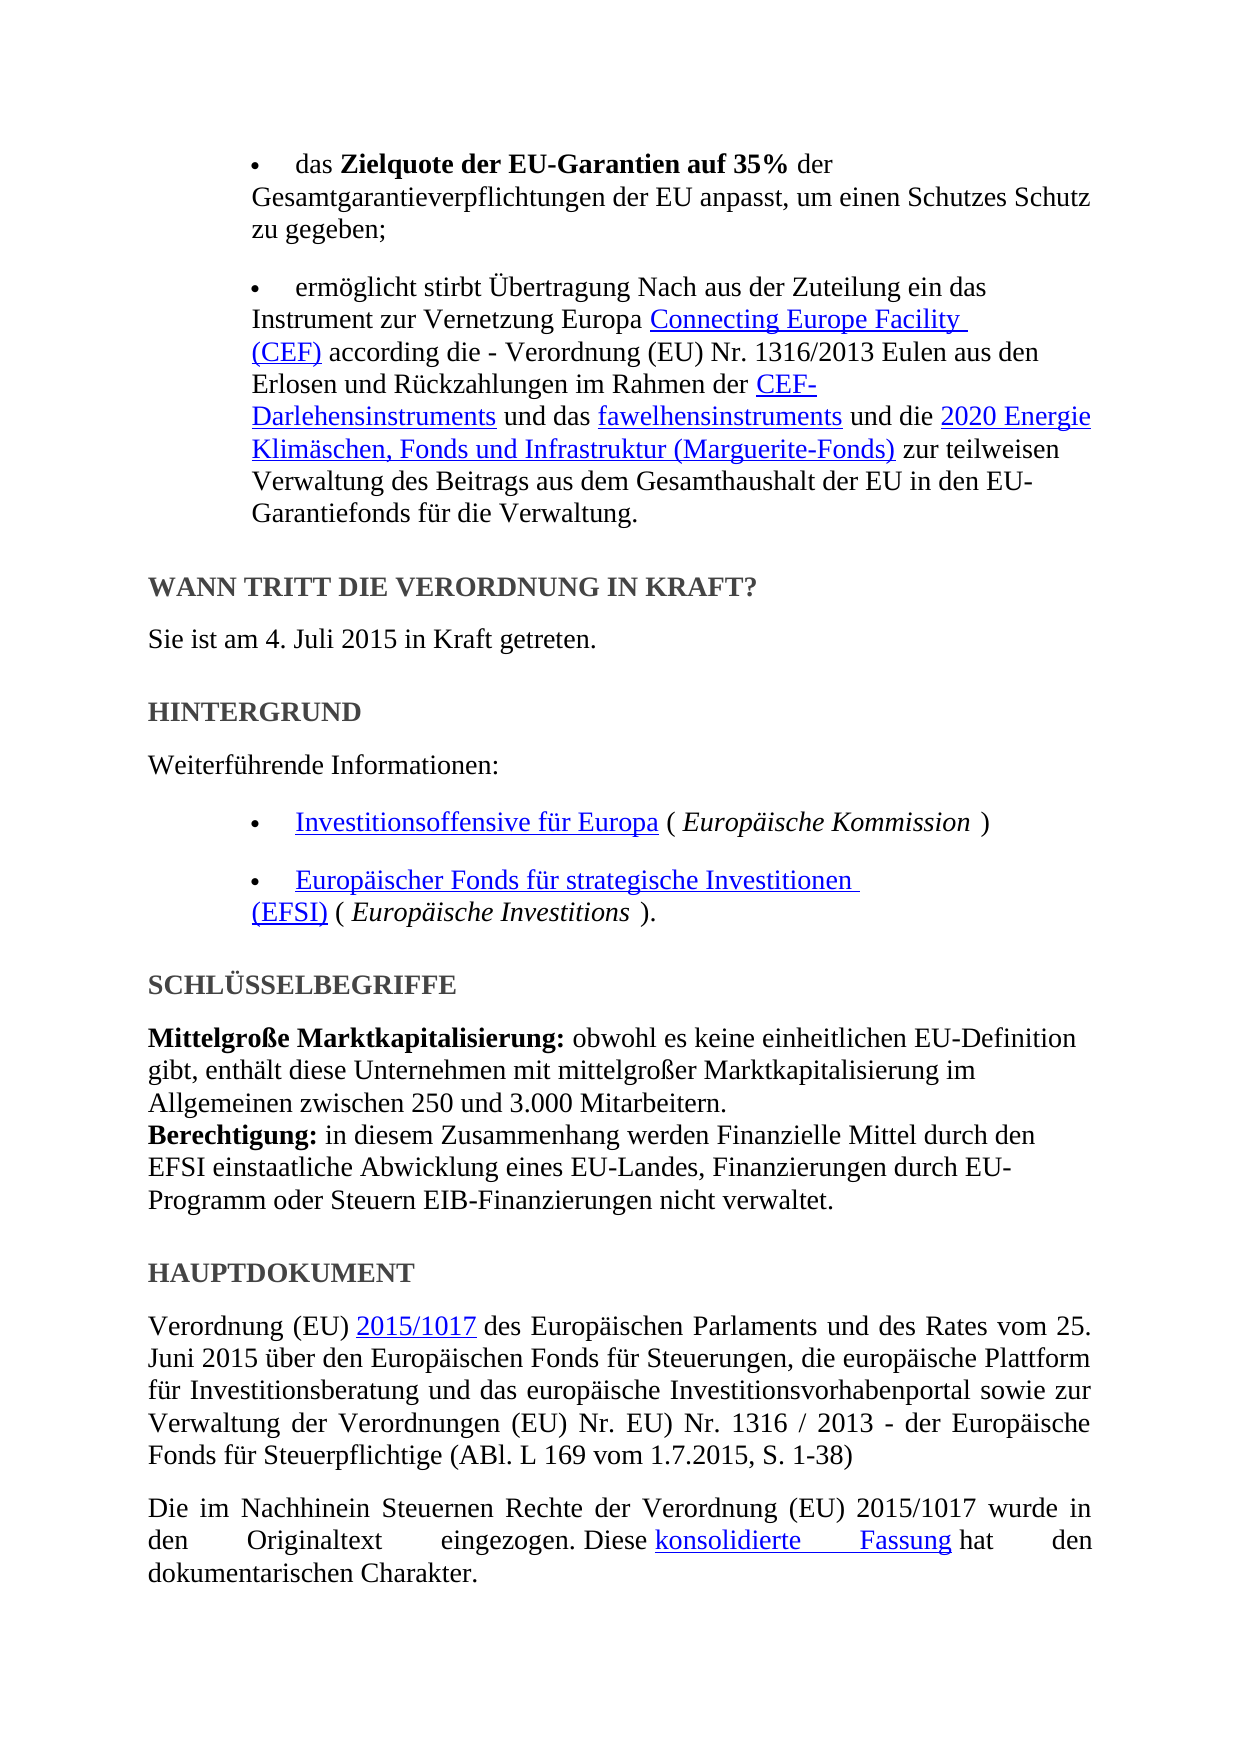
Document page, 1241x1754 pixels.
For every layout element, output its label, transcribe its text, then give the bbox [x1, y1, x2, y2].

text WANN TRITT DIE VERORDNUNG IN KRAFT? [148, 569, 1093, 602]
text Mittelgroße Marktkapitalisierung: obwohl es keine einheitlichen EU-Definition gibt, enthält diese Unternehmen mit mittelgroßer Marktkapitalisierung im Allgemeinen zwischen 250 und 3.000 Mitarbeitern. [148, 1021, 1093, 1118]
text HINTERGRUND [148, 695, 1093, 728]
list das Zielquote der EU-Garantien auf 35% der Gesamtgarantieverpflichtungen der EU anpasst, um einen Schutzes Schutz zu gegeben; [251, 148, 1093, 245]
text Sie ist am 4. Juli 2015 in Kraft getreten. [148, 622, 1093, 655]
text Weiterführende Informationen: [148, 748, 1093, 780]
list Europäischer Fonds für strategische Investitionen (EFSI) ( Europäische Investitions ). [251, 863, 1093, 928]
list Investitionsoffensive für Europa ( Europäische Kommission ) [251, 805, 1093, 838]
text Die im Nachhinein Steuernen Rechte der Verordnung (EU) 2015/1017 wurde in den Originaltext eingezogen. Diese konsolidierte Fassung hat den dokumentarischen Charakter. [148, 1491, 1093, 1588]
text SCHLÜSSELBEGRIFFE [148, 968, 1093, 1001]
text HAUPTDOKUMENT [148, 1256, 1093, 1288]
text Verordnung (EU) 2015/1017 des Europäischen Parlaments und des Rates vom 25. Juni 2015 über den Europäischen Fonds für Steuerungen, die europäische Plattform für Investitionsberatung und das europäische Investitionsvorhabenportal sowie zur Verwaltung der Verordnungen (EU) Nr. EU) Nr. 1316 / 2013 - der Europäische Fonds für Steuerpflichtige (ABl. L 169 vom 1.7.2015, S. 1-38) [148, 1309, 1093, 1471]
text Berechtigung: in diesem Zusammenhang werden Finanzielle Mittel durch den EFSI einstaatliche Abwicklung eines EU-Landes, Finanzierungen durch EU-Programm oder Steuern EIB-Finanzierungen nicht verwaltet. [148, 1118, 1093, 1215]
list ermöglicht stirbt Übertragung Nach aus der Zuteilung ein das Instrument zur Vernetzung Europa Connecting Europe Facility (CEF) according die - Verordnung (EU) Nr. 1316/2013 Eulen aus den Erlosen und Rückzahlungen im Rahmen der CEF-Darlehensinstruments und das fawelhensinstruments und die 2020 Energie Klimäschen, Fonds und Infrastruktur (Marguerite-Fonds) zur teilweisen Verwaltung des Beitrags aus dem Gesamthaushalt der EU in den EU-Garantiefonds für die Verwaltung. [251, 270, 1093, 529]
